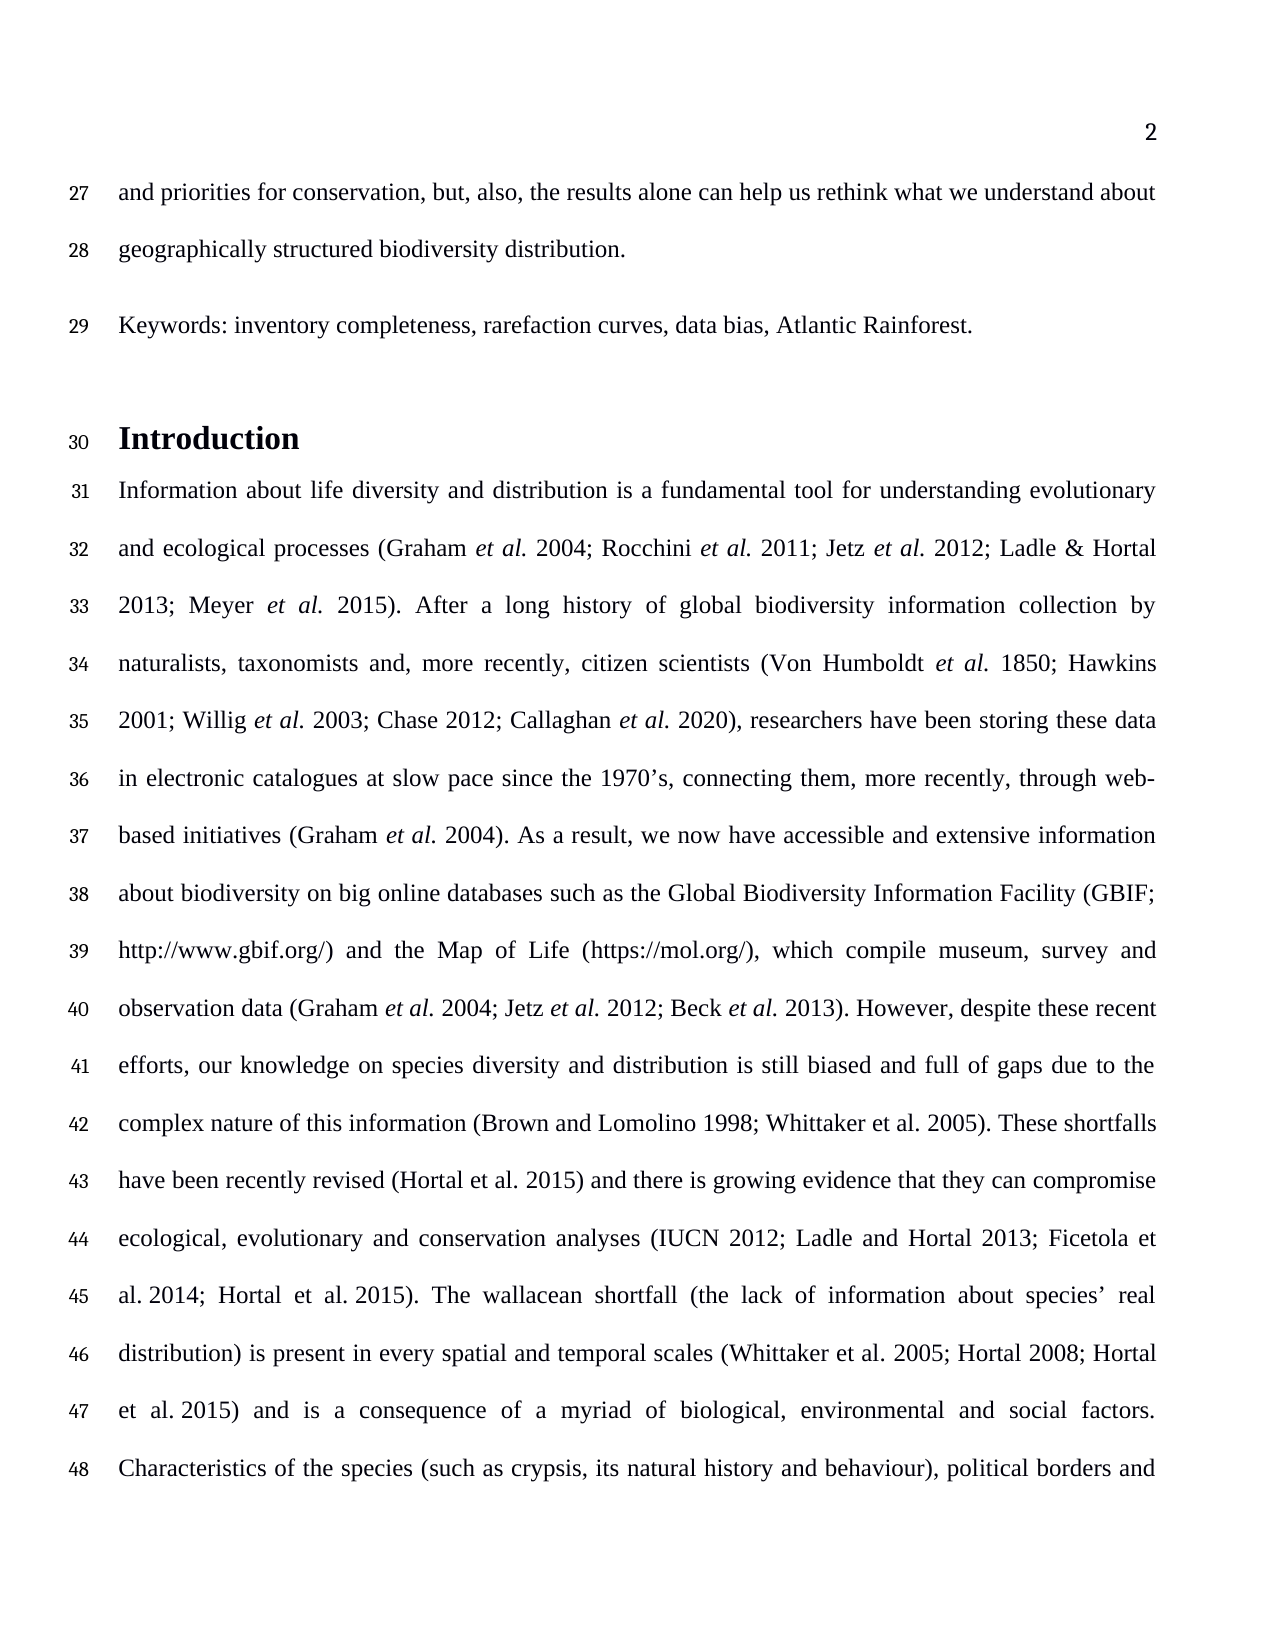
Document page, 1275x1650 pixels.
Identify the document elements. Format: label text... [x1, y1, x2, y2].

subtitle Introduction [118, 418, 1157, 456]
text Keywords: inventory completeness, rarefaction curves, data bias, Atlantic Rainforest. [118, 311, 1157, 339]
